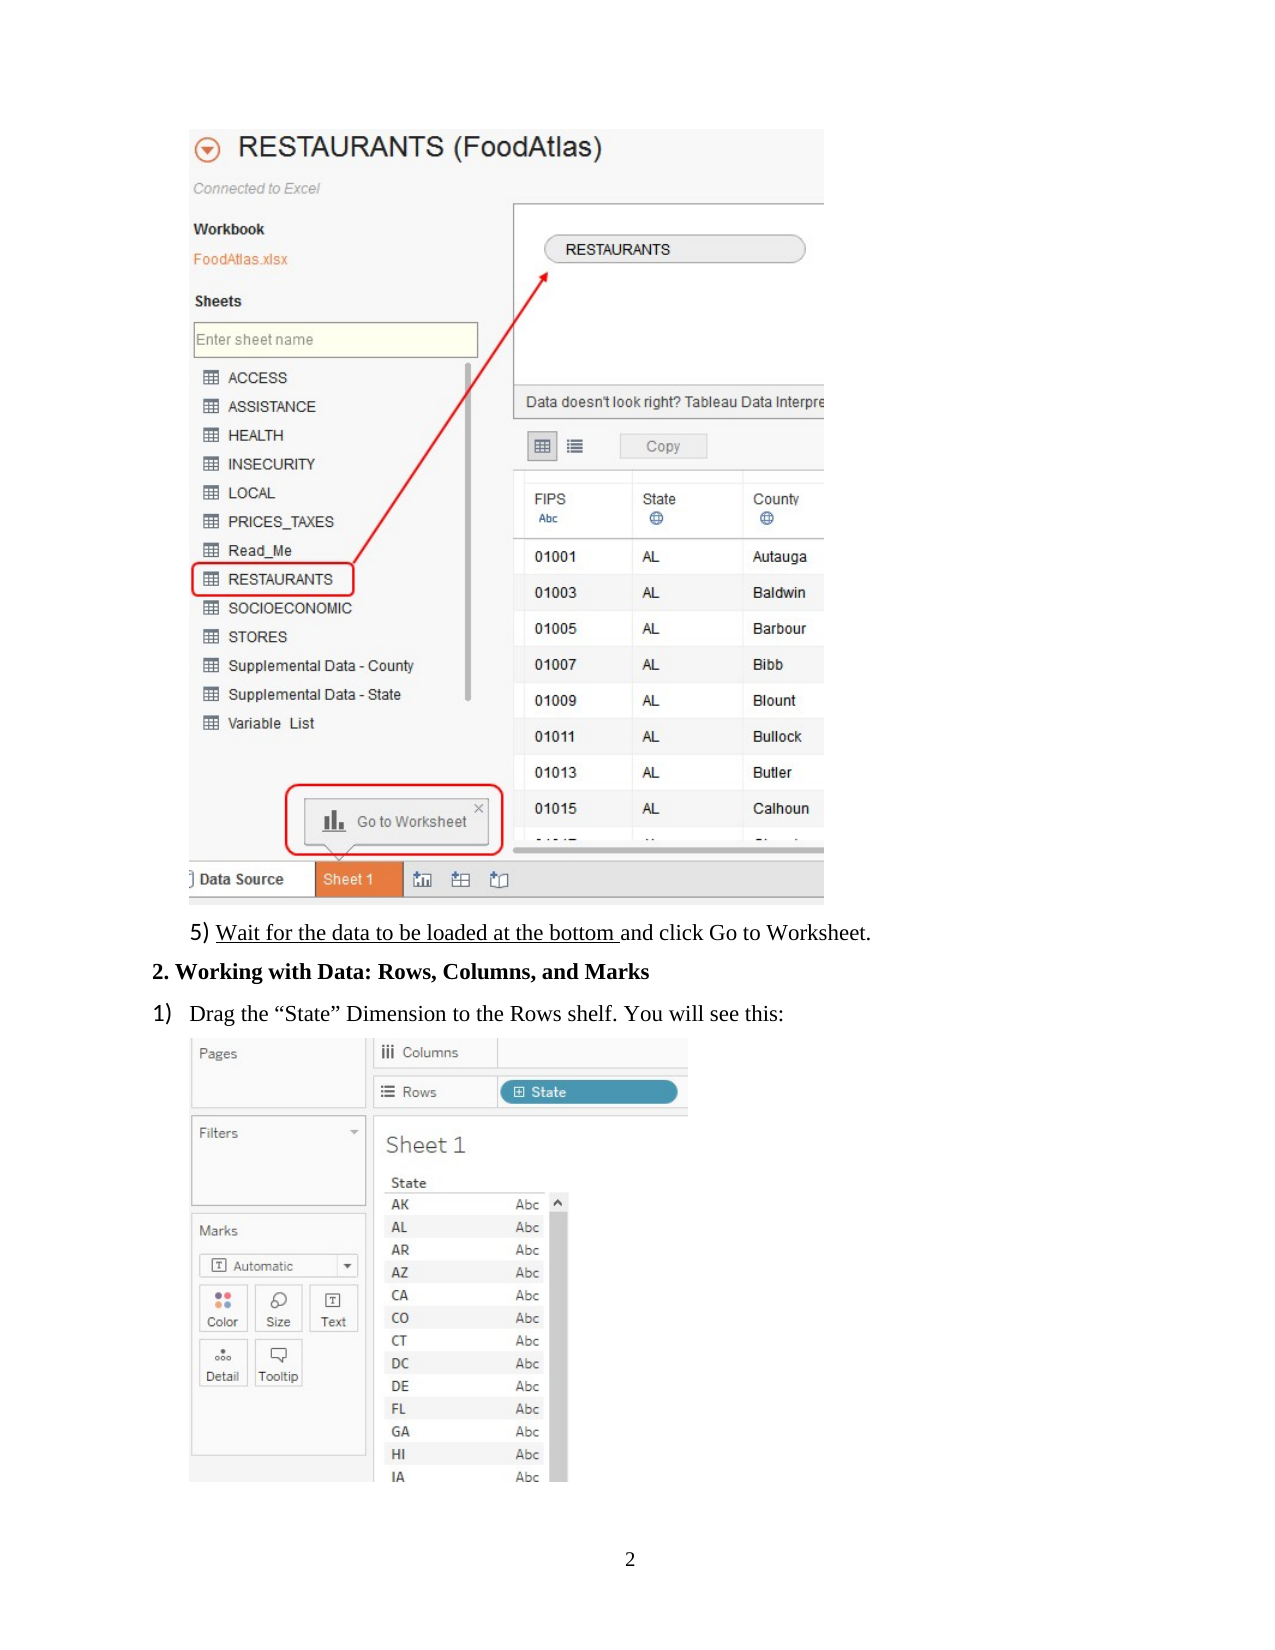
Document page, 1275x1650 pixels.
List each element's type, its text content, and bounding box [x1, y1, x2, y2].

text 2. Working with Data: Rows, Columns, and Marks [152, 958, 1096, 984]
text 5) Wait for the data to be loaded at the bottom and click Go to Worksheet. [189, 916, 1096, 947]
text 1) Drag the “State” Dimension to the Rows shelf. You will see this: [152, 997, 1096, 1028]
picture [189, 1038, 688, 1482]
picture [189, 129, 824, 905]
